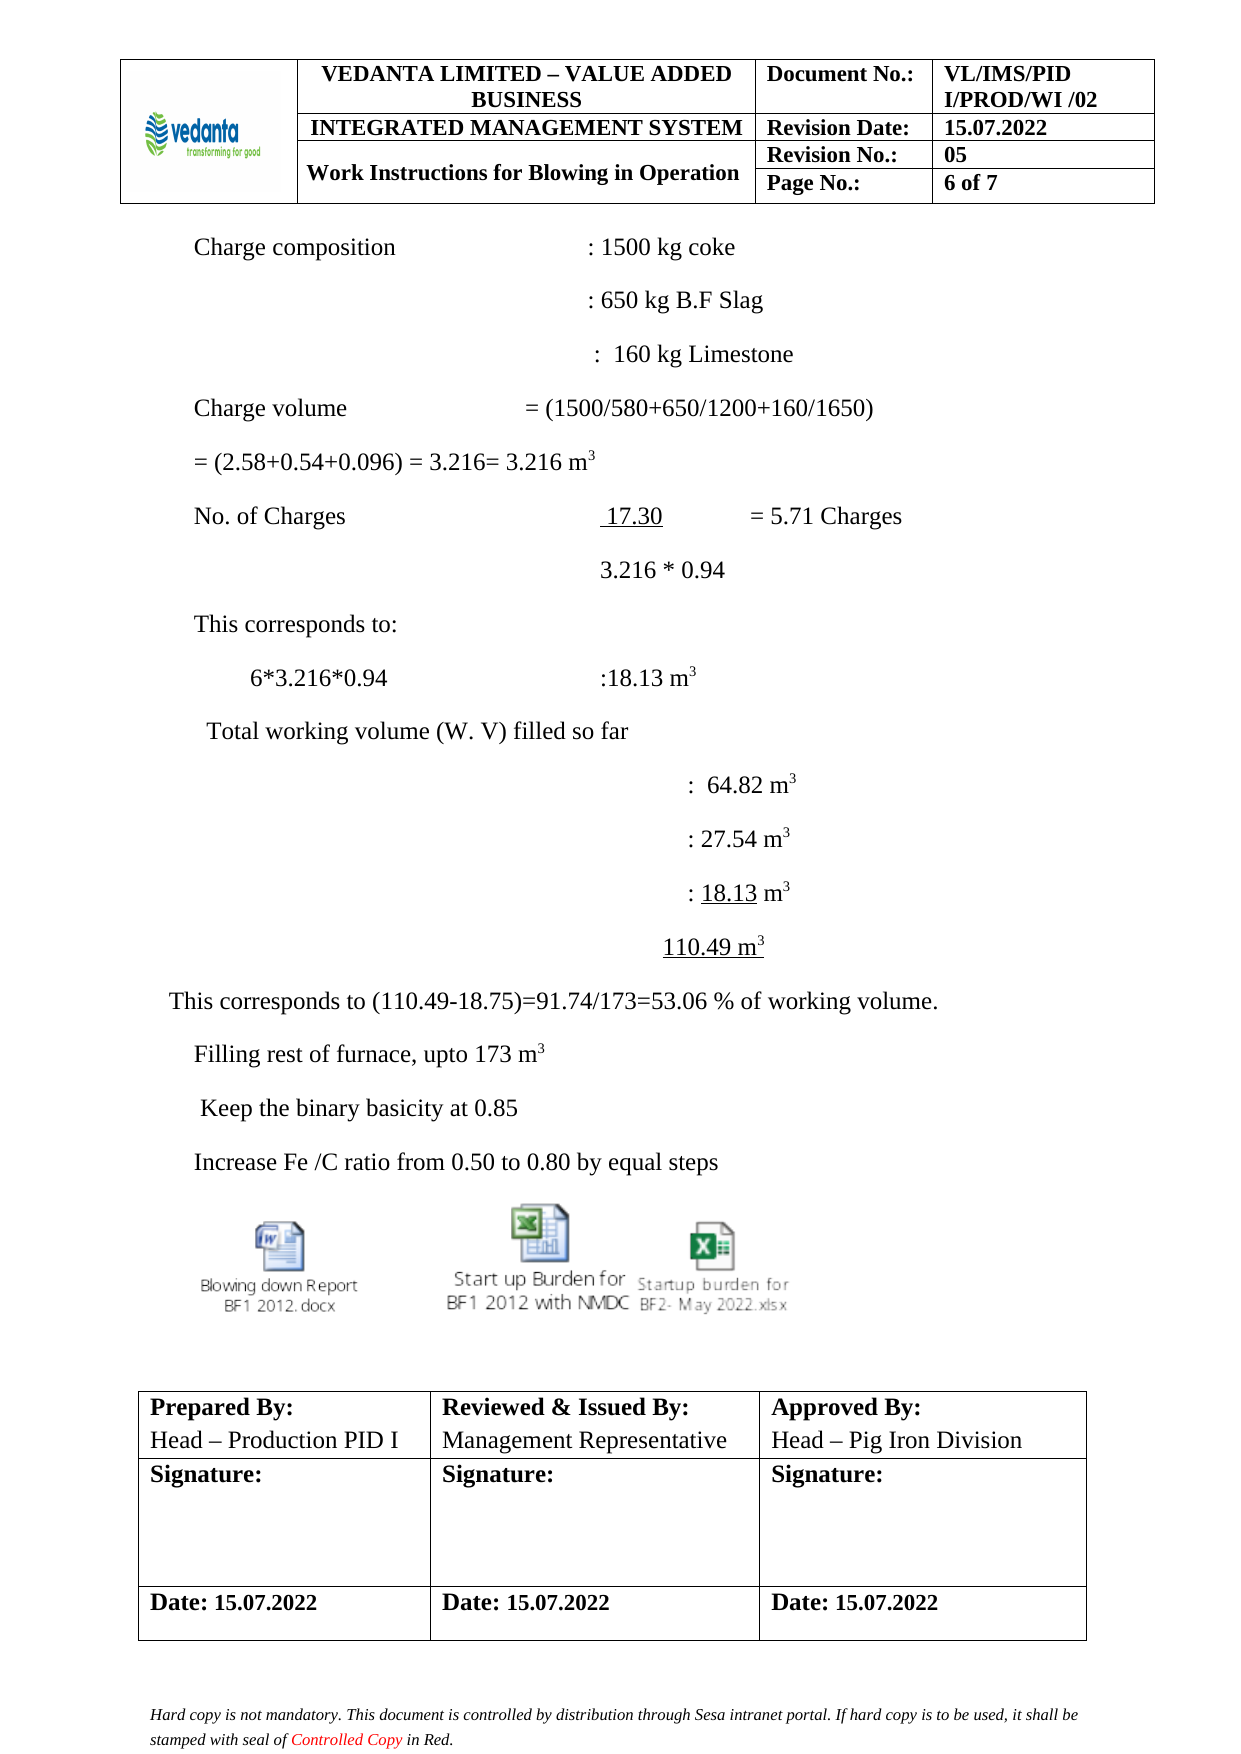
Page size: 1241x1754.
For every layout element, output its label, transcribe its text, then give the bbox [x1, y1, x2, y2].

text Increase Fe /C ratio from 0.50 to 0.80 by equal steps [187, 1147, 1122, 1176]
text 110.49 m3 [194, 932, 1122, 961]
text : 650 kg B.F Slag [194, 286, 1122, 314]
table_cell Date: 15.07.2022 [760, 1587, 1086, 1640]
table_header Prepared By: Head – Production PID I [139, 1392, 430, 1458]
text : 27.54 m3 [194, 824, 1122, 853]
table_header Approved By: Head – Pig Iron Division [760, 1392, 1086, 1458]
text Keep the binary basicity at 0.85 [187, 1093, 1122, 1122]
text 3.216 * 0.94 [194, 555, 1122, 584]
text : 160 kg Limestone [194, 339, 1122, 368]
text 6*3.216*0.94 :18.13 m3 [194, 663, 1122, 691]
text Total working volume (W. V) filled so far [194, 716, 1122, 745]
picture [126, 71, 281, 192]
table_header Reviewed & Issued By: Management Representative [431, 1392, 759, 1458]
table_cell Signature: [139, 1459, 430, 1586]
text : 64.82 m3 [194, 770, 1122, 799]
text Charge composition : 1500 kg coke [194, 232, 1122, 261]
table_cell Date: 15.07.2022 [431, 1587, 759, 1640]
text = (2.58+0.54+0.096) = 3.216= 3.216 m3 [194, 447, 1122, 476]
table_cell Signature: [760, 1459, 1086, 1586]
table_cell Signature: [431, 1459, 759, 1586]
text This corresponds to: [194, 609, 1122, 637]
text Filling rest of furnace, upto 173 m3 [187, 1039, 1122, 1068]
text No. of Charges 17.30 = 5.71 Charges [194, 501, 1122, 530]
text Charge volume = (1500/580+650/1200+160/1650) [194, 393, 1122, 422]
text This corresponds to (110.49-18.75)=91.74/173=53.06 % of working volume. [150, 986, 1122, 1014]
text : 18.13 m3 [194, 878, 1122, 907]
table_cell Date: 15.07.2022 [139, 1587, 430, 1640]
